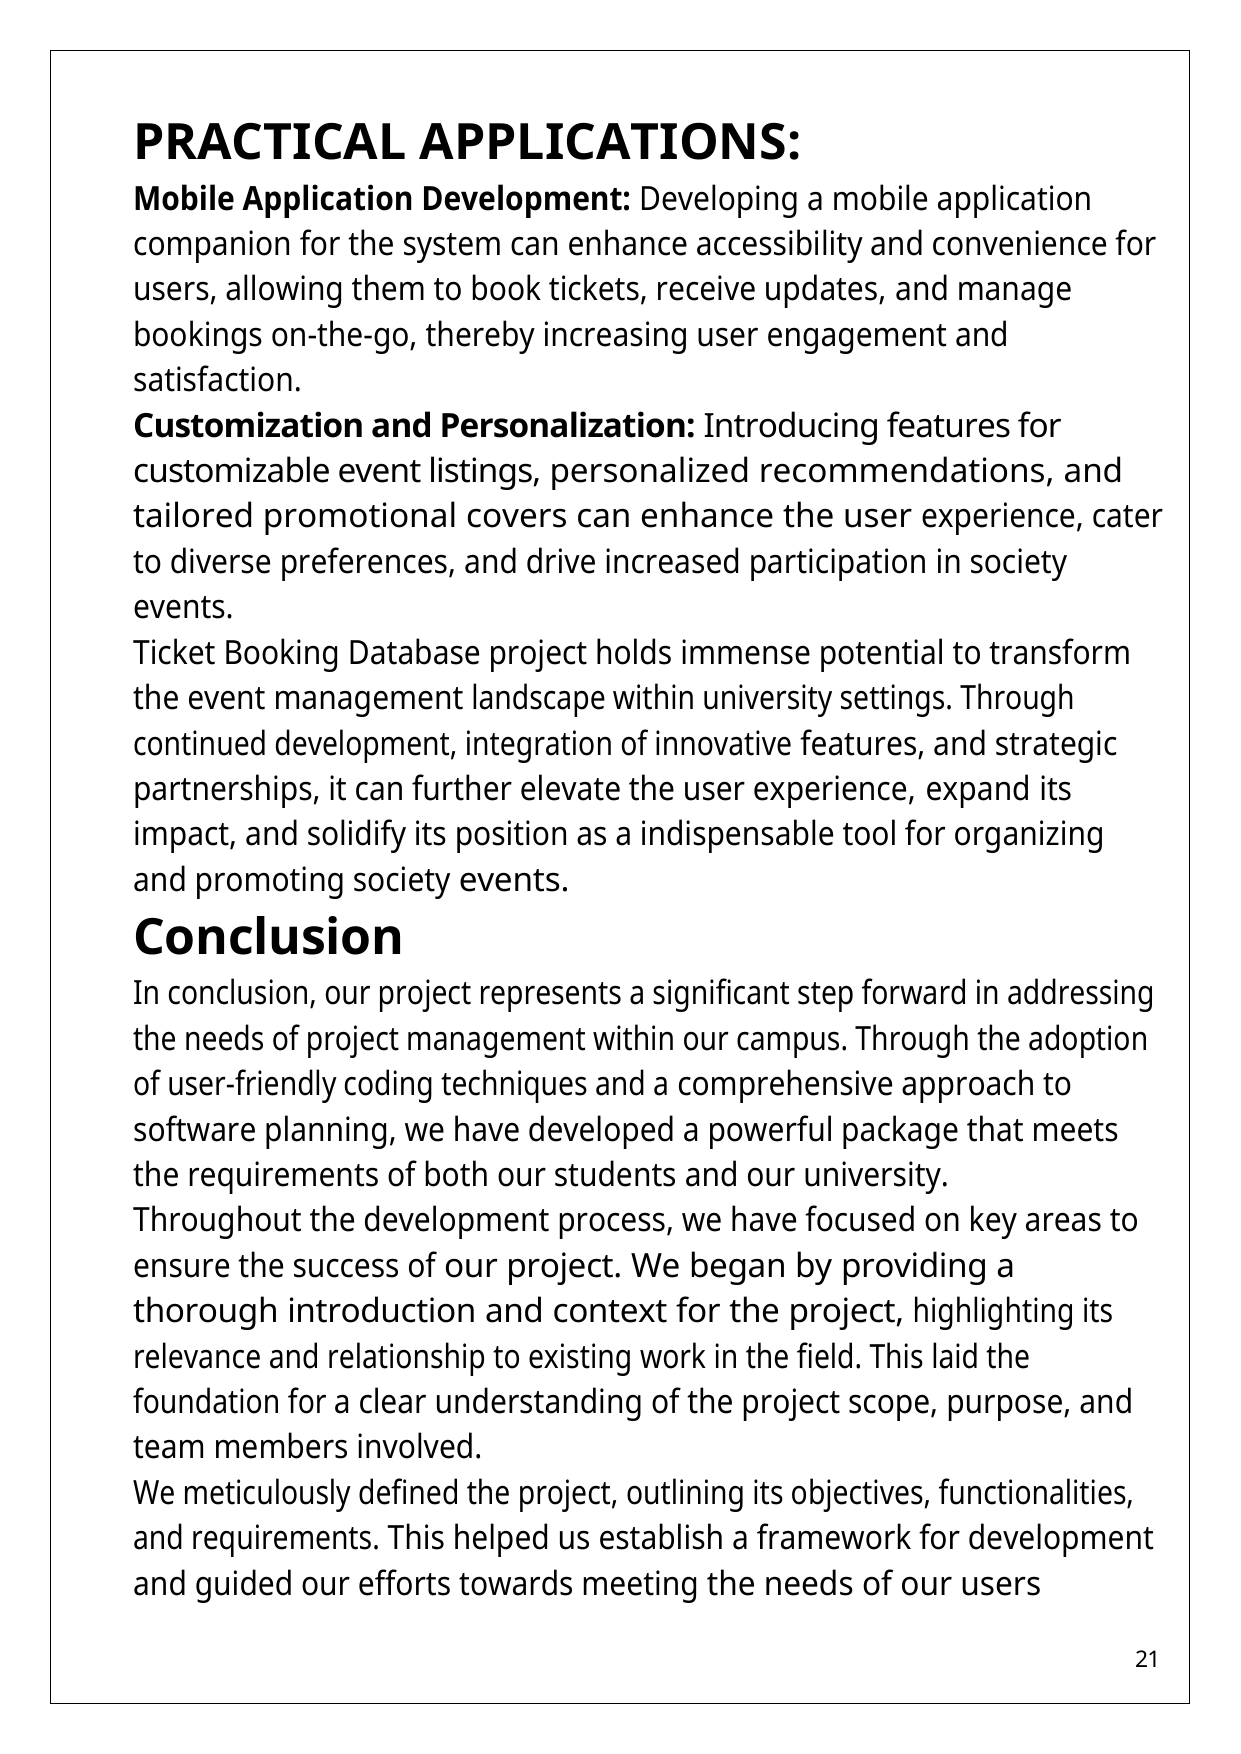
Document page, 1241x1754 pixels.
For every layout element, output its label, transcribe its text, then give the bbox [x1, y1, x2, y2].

text In conclusion, our project represents a significant step forward in addressing the needs of project management within our campus. Through the adoption of user-friendly coding techniques and a comprehensive approach to software planning, we have developed a powerful package that meets the requirements of both our students and our university. [133, 969, 1166, 1196]
text PRACTICAL APPLICATIONS: [133, 106, 1166, 174]
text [133, 1469, 1166, 1605]
text Mobile Application Development: Developing a mobile application companion for the system can enhance accessibility and convenience for users, allowing them to book tickets, receive updates, and manage bookings on-the-go, thereby increasing user engagement and satisfaction. [133, 174, 1166, 401]
text Conclusion [133, 901, 1166, 969]
text Throughout the development process, we have focused on key areas to ensure the success of our project. We began by providing a thorough introduction and context for the project, highlighting its relevance and relationship to existing work in the field. This laid the foundation for a clear understanding of the project scope, purpose, and team members involved. [133, 1196, 1166, 1469]
text Ticket Booking Database project holds immense potential to transform the event management landscape within university settings. Through continued development, integration of innovative features, and strategic partnerships, it can further elevate the user experience, expand its impact, and solidify its position as a indispensable tool for organizing and promoting society events. [133, 628, 1166, 901]
text Customization and Personalization: Introducing features for customizable event listings, personalized recommendations, and tailored promotional covers can enhance the user experience, cater to diverse preferences, and drive increased participation in society events. [133, 401, 1166, 628]
